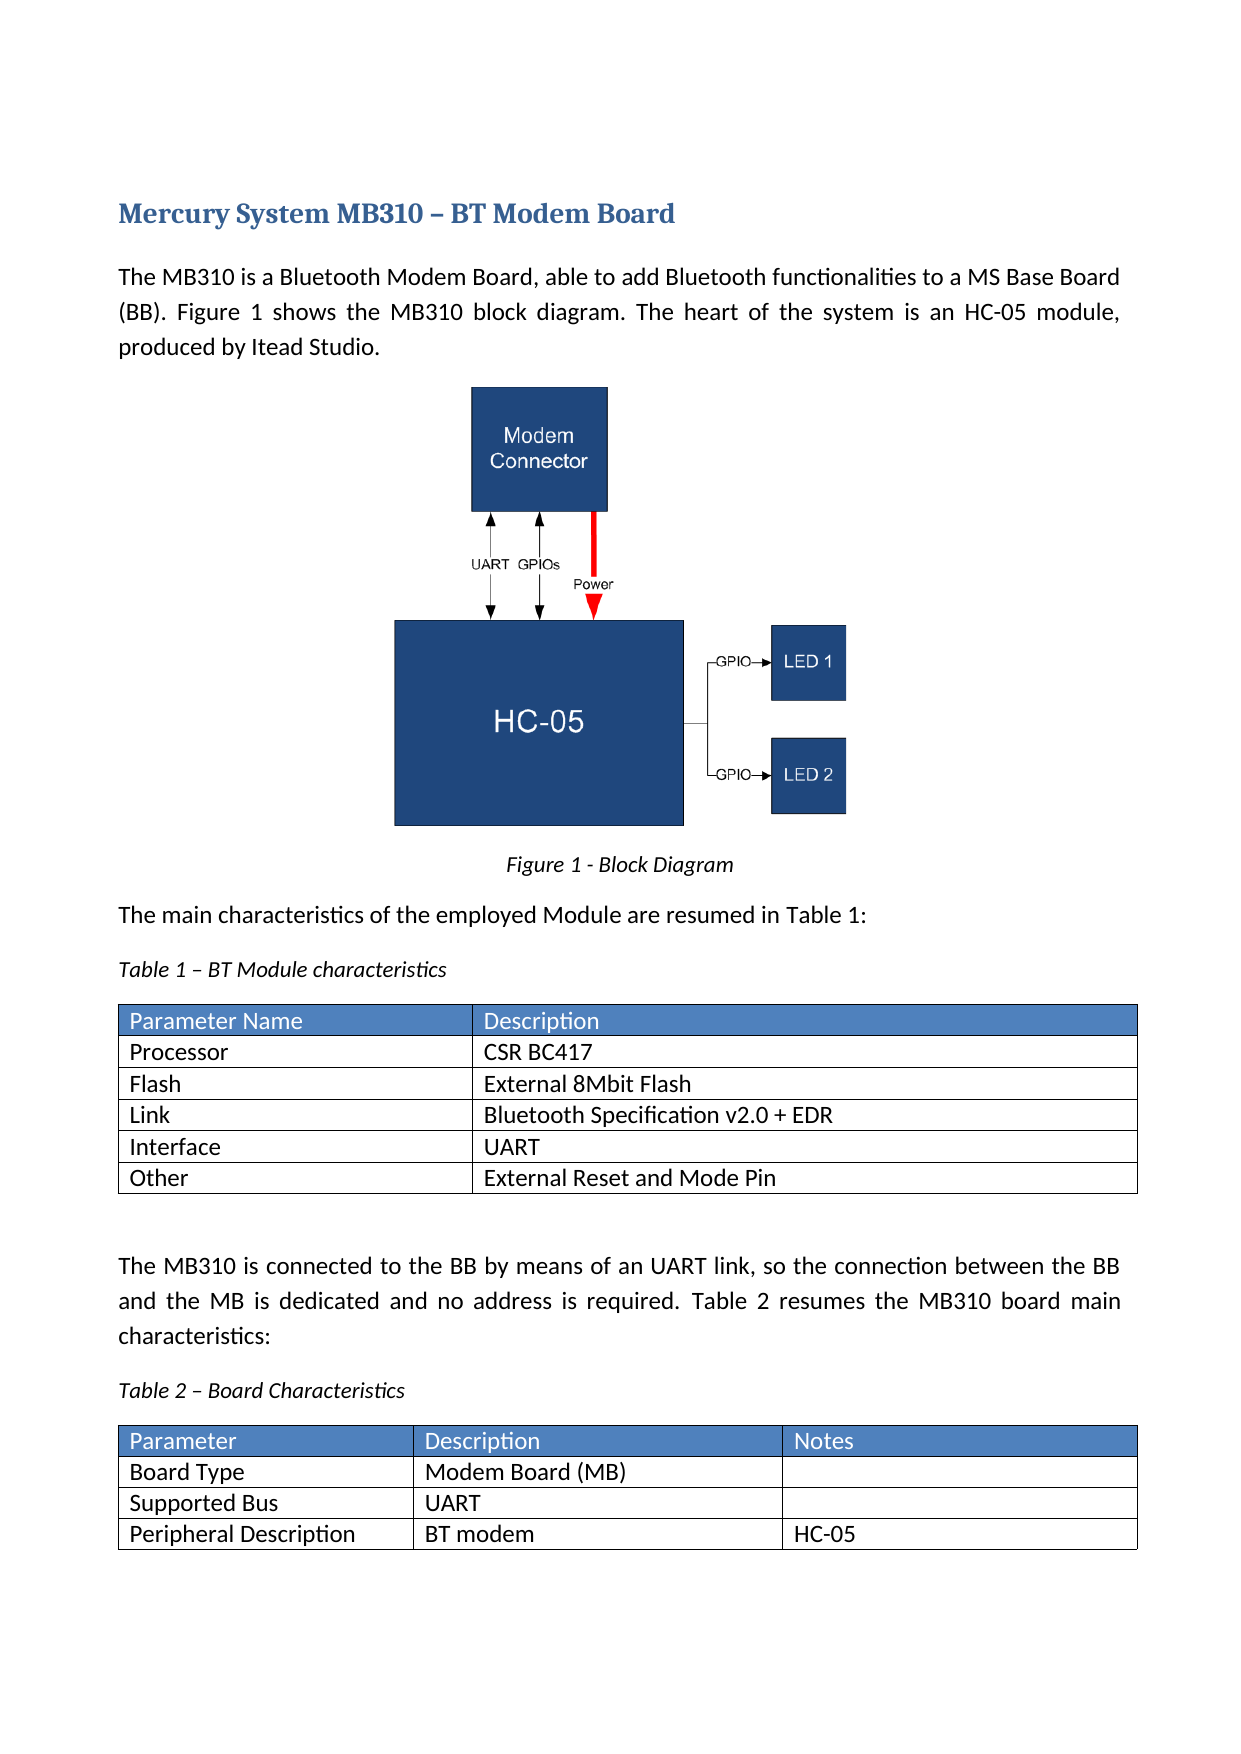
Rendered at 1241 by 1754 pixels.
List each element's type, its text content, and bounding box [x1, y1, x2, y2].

table_cell Bluetooth Specification v2.0 + EDR [473, 1100, 1137, 1130]
table_header Parameter Name [119, 1005, 472, 1035]
table_cell External Reset and Mode Pin [473, 1163, 1137, 1193]
table_cell HC-05 [783, 1519, 1137, 1549]
table_cell Flash [119, 1068, 472, 1098]
subtitle Mercury System MB310 – BT Modem Board [118, 198, 1122, 231]
text Figure 1 - Block Diagram [118, 850, 1122, 878]
table_cell Board Type [119, 1457, 413, 1487]
table_cell Modem Board (MB) [414, 1457, 782, 1487]
table_header Description [414, 1426, 782, 1456]
table_cell [783, 1457, 1137, 1487]
table_cell Peripheral Description [119, 1519, 413, 1549]
table_cell Interface [119, 1131, 472, 1162]
table_header Notes [783, 1426, 1137, 1456]
table_cell UART [414, 1488, 782, 1518]
table_cell BT modem [414, 1519, 782, 1549]
table_cell Link [119, 1100, 472, 1130]
text The MB310 is a Bluetooth Modem Board, able to add Bluetooth functionalities to a MS Base Board (BB). Figure 1 shows the MB310 block diagram. The heart of the system is an HC-05 module, produced by Itead Studio. [118, 261, 1122, 362]
text Table 1 – BT Module characteristics [118, 955, 1122, 983]
table_cell Other [119, 1163, 472, 1193]
table_cell UART [473, 1131, 1137, 1162]
table_cell External 8Mbit Flash [473, 1068, 1137, 1098]
text The MB310 is connected to the BB by means of an UART link, so the connection between the BB and the MB is dedicated and no address is required. Table 2 resumes the MB310 board main characteristics: [118, 1250, 1122, 1351]
table_header Description [473, 1005, 1137, 1035]
table_cell CSR BC417 [473, 1036, 1137, 1067]
table_header Parameter [119, 1426, 413, 1456]
text Table 2 – Board Characteristics [118, 1376, 1122, 1404]
table_cell Processor [119, 1036, 472, 1067]
table_cell Supported Bus [119, 1488, 413, 1518]
picture [394, 387, 847, 826]
table_cell [783, 1488, 1137, 1518]
text The main characteristics of the employed Module are resumed in Table 1: [118, 899, 1122, 929]
